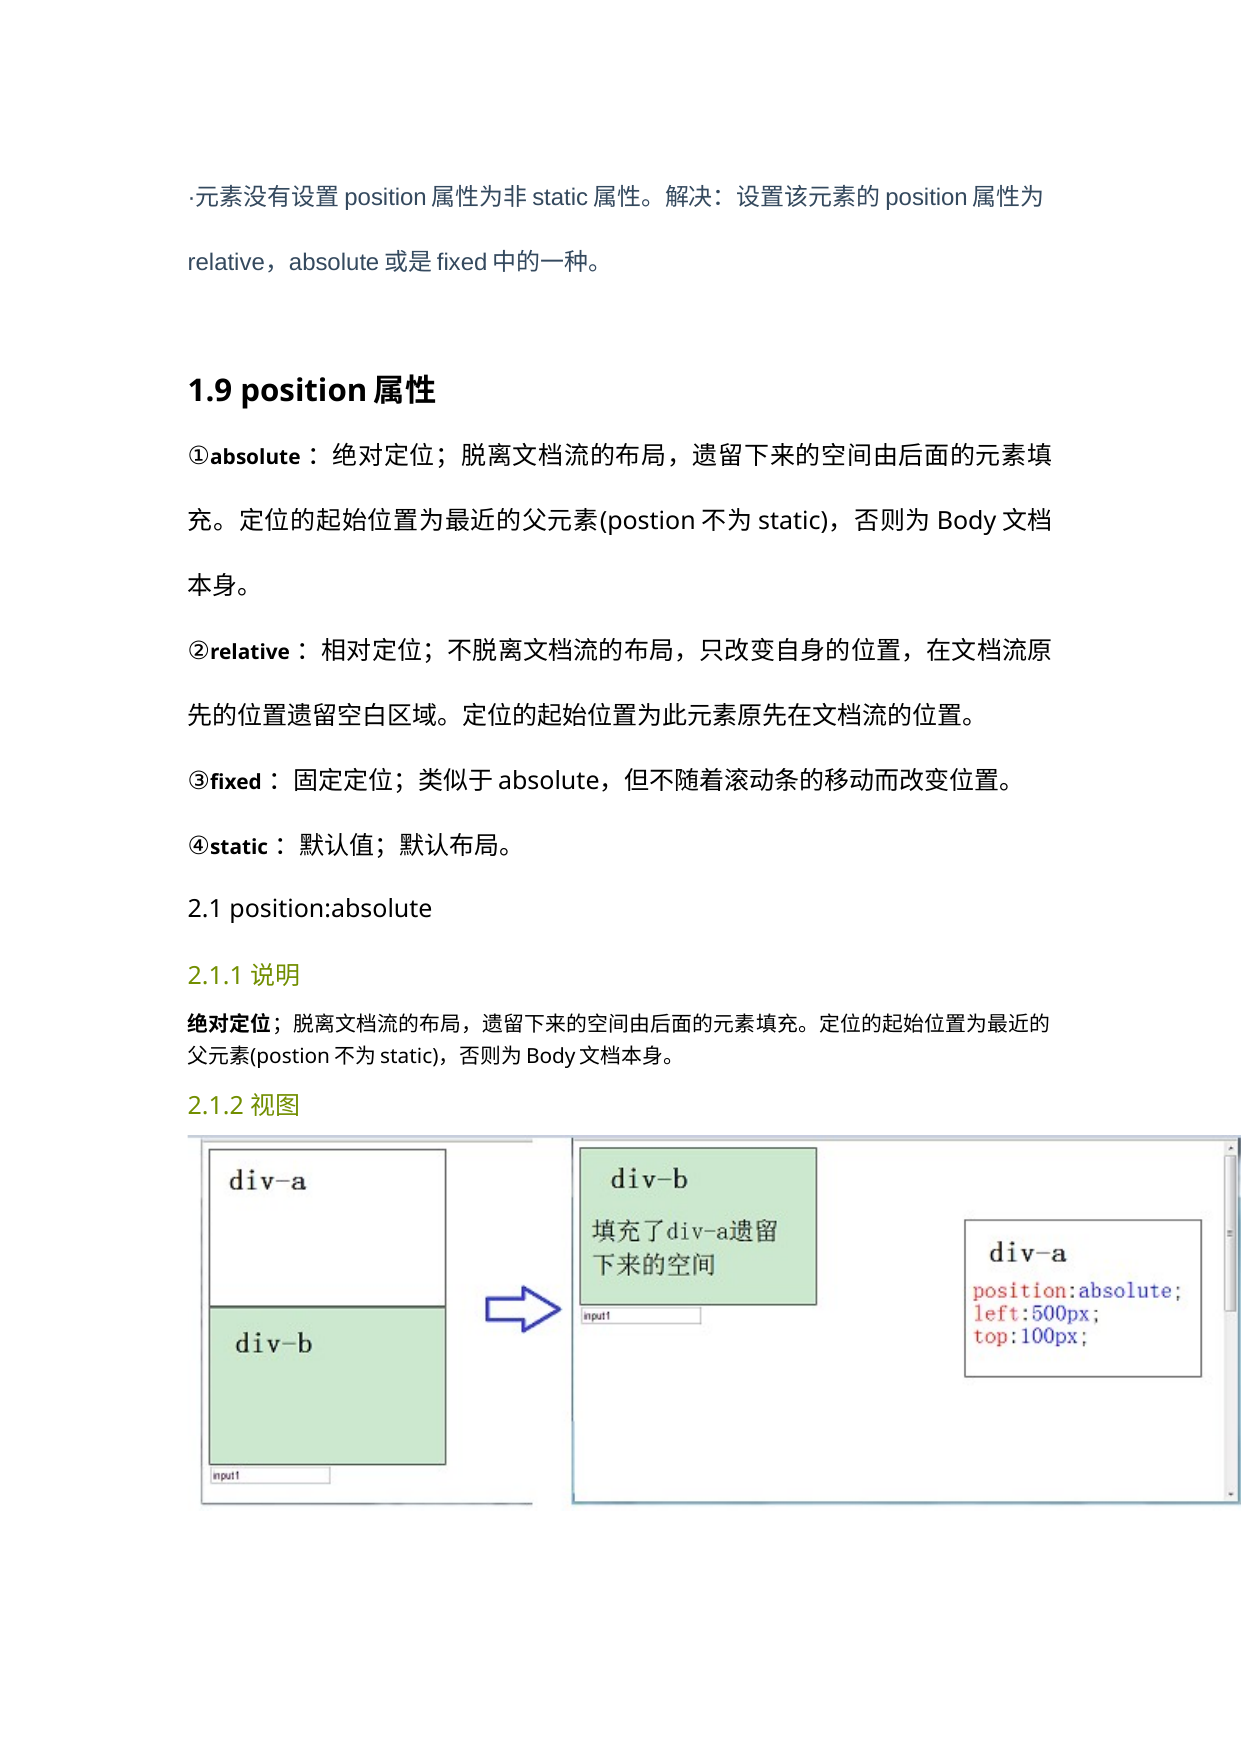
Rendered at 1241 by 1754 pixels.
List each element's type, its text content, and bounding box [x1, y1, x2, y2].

text ·元素没有设置position属性为非static属性。解决：设置该元素的position属性为relative，absolute或是fixed中的一种。 [187, 162, 1053, 292]
text ②relative ：相对定位；不脱离文档流的布局，只改变自身的位置，在文档流原先的位置遗留空白区域。定位的起始位置为此元素原先在文档流的位置。 [187, 616, 1053, 746]
picture [187, 1135, 1241, 1511]
text 2.1 position:absolute [187, 876, 1053, 941]
subtitle 1.9 position属性 [187, 356, 1053, 421]
text ④static ：默认值；默认布局。 [187, 811, 1053, 876]
text ①absolute ：绝对定位；脱离文档流的布局，遗留下来的空间由后面的元素填充。定位的起始位置为最近的父元素(postion不为static)，否则为Body文档本身。 [187, 421, 1053, 616]
text 2.1.2 视图 [187, 1071, 1053, 1135]
text 绝对定位；脱离文档流的布局，遗留下来的空间由后面的元素填充。定位的起始位置为最近的父元素(postion不为static)，否则为Body文档本身。 [187, 1006, 1053, 1071]
text 2.1.1 说明 [187, 941, 1053, 1006]
text ③fixed ：固定定位；类似于absolute，但不随着滚动条的移动而改变位置。 [187, 746, 1053, 811]
